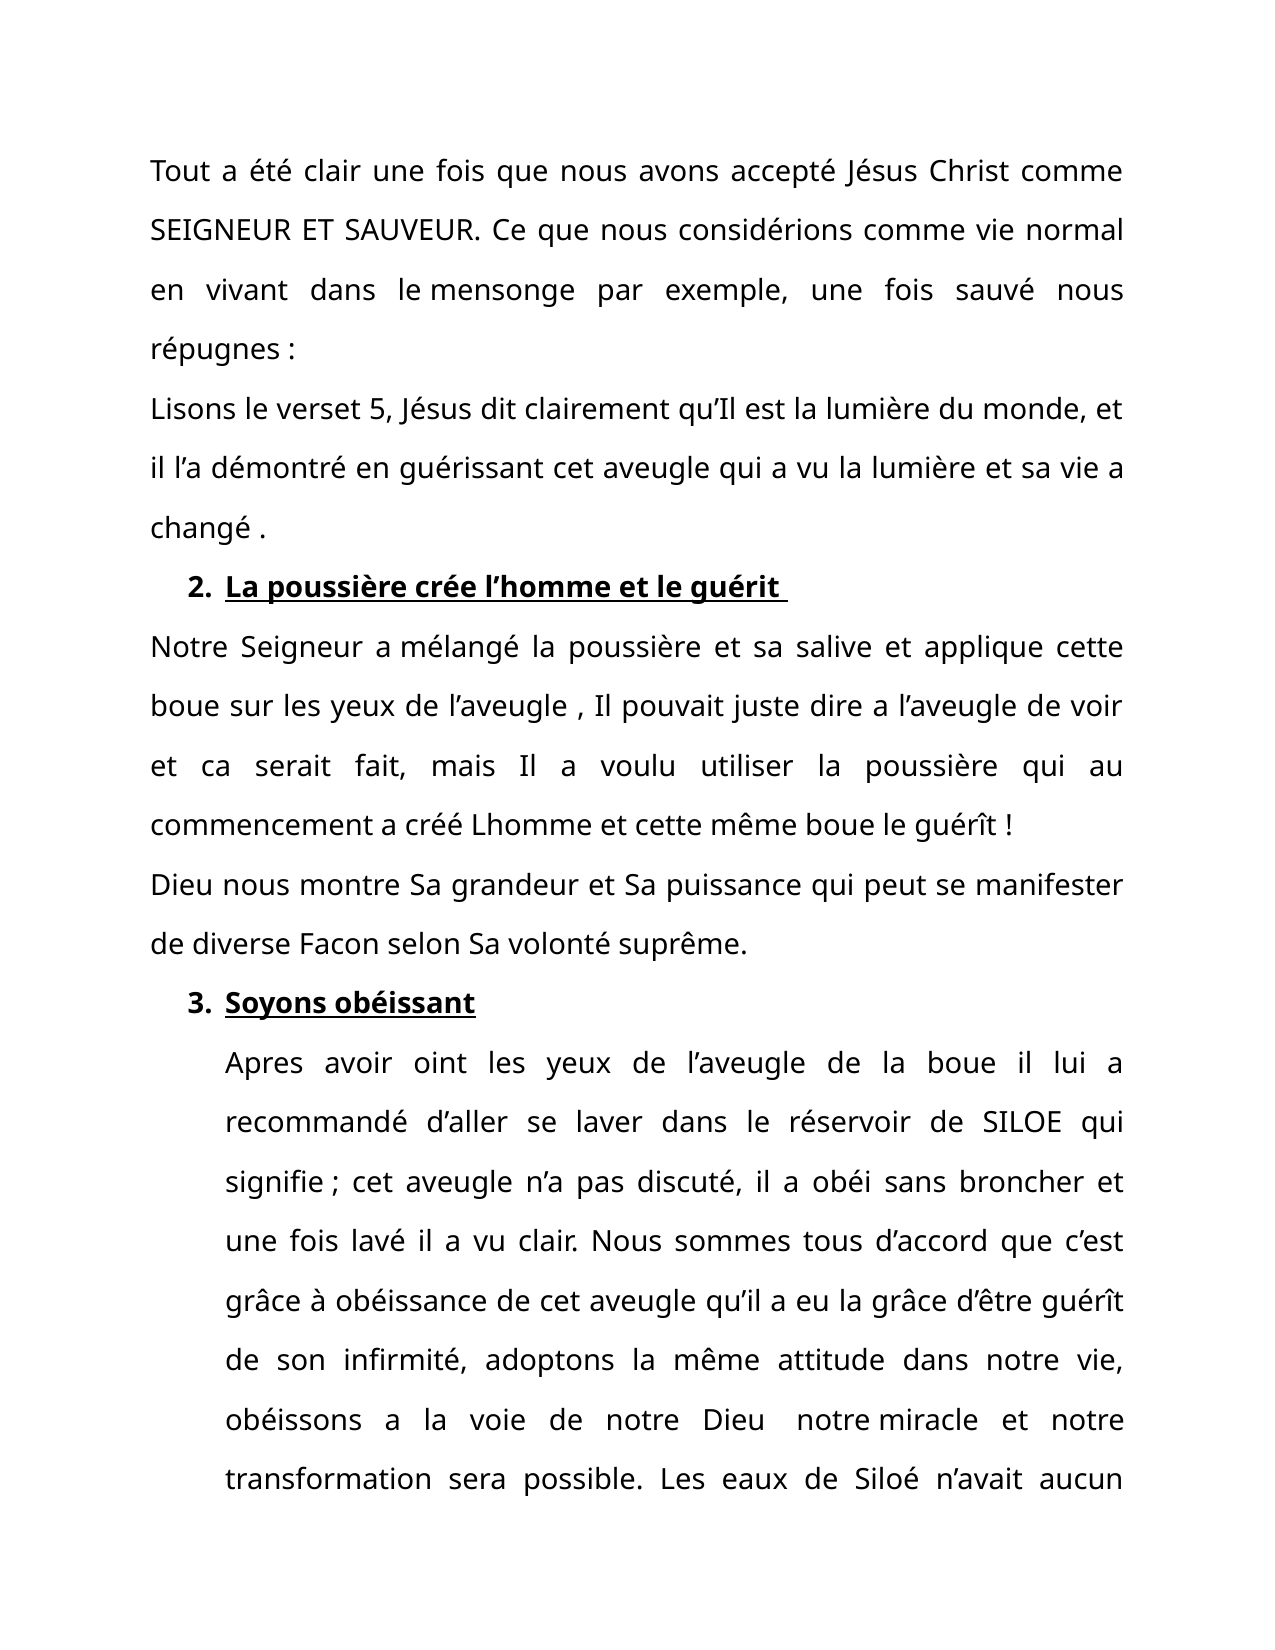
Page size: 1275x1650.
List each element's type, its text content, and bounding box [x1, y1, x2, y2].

text Notre Seigneur a mélangé la poussière et sa salive et applique cette boue sur les yeux de l’aveugle , Il pouvait juste dire a l’aveugle de voir et ca serait fait, mais Il a voulu utiliser la poussière qui au commencement a créé Lhomme et cette même boue le guérît ! [150, 626, 1125, 844]
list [225, 1042, 1125, 1498]
text Tout a été clair une fois que nous avons accepté Jésus Christ comme SEIGNEUR ET SAUVEUR. Ce que nous considérions comme vie normal en vivant dans le mensonge par exemple, une fois sauvé nous répugnes : [150, 150, 1125, 368]
text Lisons le verset 5, Jésus dit clairement qu’Il est la lumière du monde, et il l’a démontré en guérissant cet aveugle qui a vu la lumière et sa vie a changé . [150, 388, 1125, 547]
text Dieu nous montre Sa grandeur et Sa puissance qui peut se manifester de diverse Facon selon Sa volonté suprême. [150, 864, 1125, 963]
list La poussière crée l’homme et le guérit [187, 566, 1125, 606]
list Soyons obéissant [187, 983, 1125, 1022]
